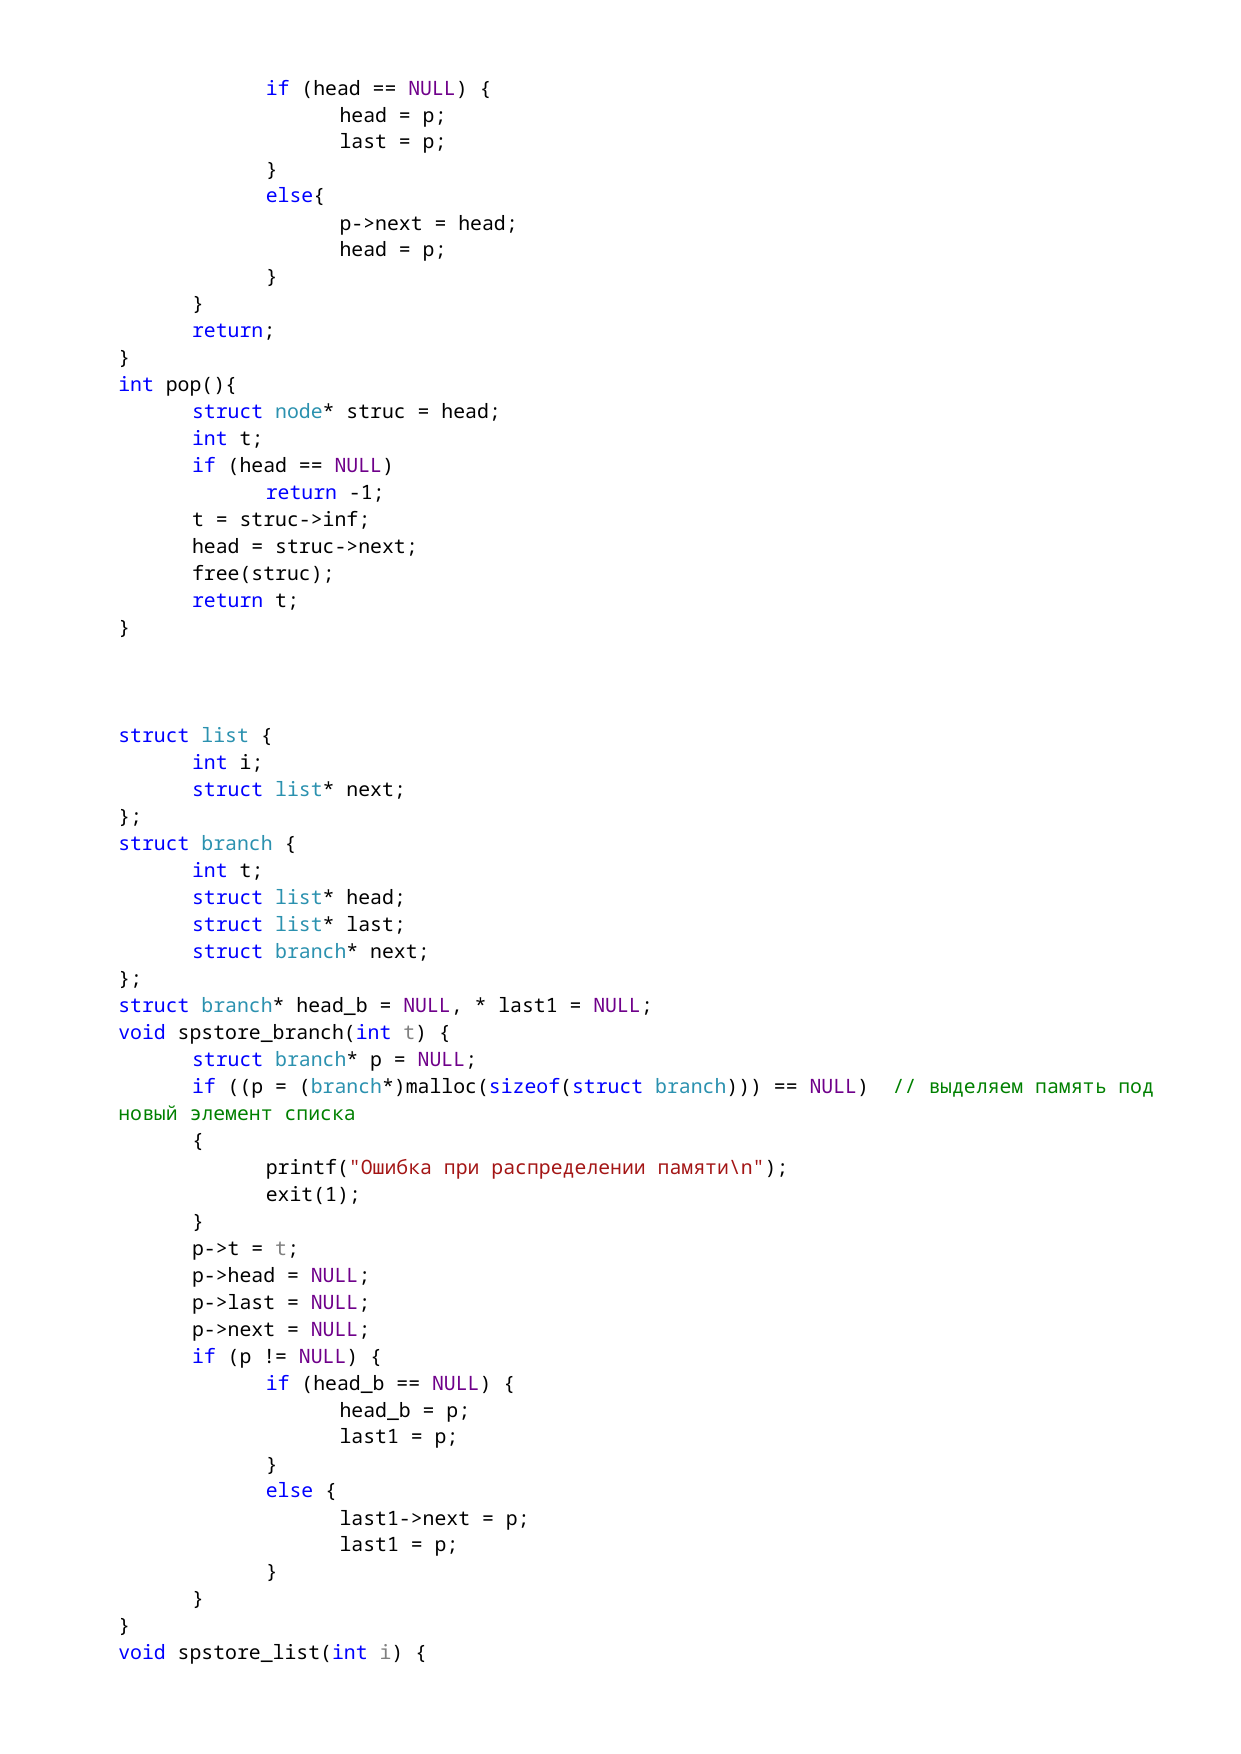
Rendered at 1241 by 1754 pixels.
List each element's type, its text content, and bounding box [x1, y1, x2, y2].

text return; [118, 317, 1167, 344]
text if (head_b == NULL) { [118, 1369, 1167, 1396]
text } [118, 1612, 1167, 1639]
text { [118, 1126, 1167, 1153]
text }; [118, 964, 1167, 991]
text } [118, 613, 1167, 640]
text int pop(){ [118, 371, 1167, 398]
text } [118, 290, 1167, 317]
text last1->next = p; [118, 1504, 1167, 1531]
text } [118, 263, 1167, 290]
text p->last = NULL; [118, 1288, 1167, 1315]
text struct list* next; [118, 775, 1167, 802]
text p->next = head; [118, 209, 1167, 236]
text struct branch* head_b = NULL, * last1 = NULL; [118, 991, 1167, 1018]
text p->head = NULL; [118, 1261, 1167, 1288]
text } [118, 1450, 1167, 1477]
text if (head == NULL) [118, 452, 1167, 478]
text void spstore_list(int i) { [118, 1639, 1167, 1666]
text else { [118, 1477, 1167, 1504]
text return t; [118, 586, 1167, 613]
text last1 = p; [118, 1531, 1167, 1558]
text }; [118, 802, 1167, 829]
text if (p != NULL) { [118, 1342, 1167, 1369]
text else{ [118, 182, 1167, 209]
text if ((p = (branch*)malloc(sizeof(struct branch))) == NULL) // выделяем память под новый элемент списка [118, 1072, 1167, 1126]
text p->t = t; [118, 1234, 1167, 1261]
text free(struc); [118, 559, 1167, 586]
text t = struc->inf; [118, 506, 1167, 532]
text } [118, 1558, 1167, 1585]
text head = struc->next; [118, 532, 1167, 559]
text int t; [118, 856, 1167, 883]
text int t; [118, 424, 1167, 452]
text printf("Ошибка при распределении памяти\n"); [118, 1153, 1167, 1180]
text head = p; [118, 101, 1167, 128]
text if (head == NULL) { [118, 74, 1167, 101]
text struct node* struc = head; [118, 398, 1167, 424]
text int i; [118, 748, 1167, 775]
text head_b = p; [118, 1396, 1167, 1423]
text last = p; [118, 128, 1167, 155]
text } [118, 155, 1167, 182]
text struct branch* next; [118, 937, 1167, 964]
text p->next = NULL; [118, 1315, 1167, 1342]
text void spstore_branch(int t) { [118, 1018, 1167, 1045]
text } [118, 1207, 1167, 1234]
text exit(1); [118, 1180, 1167, 1207]
text struct list { [118, 721, 1167, 748]
text } [118, 1585, 1167, 1612]
text struct list* last; [118, 910, 1167, 937]
text head = p; [118, 236, 1167, 263]
text return -1; [118, 478, 1167, 506]
text } [118, 344, 1167, 371]
text struct branch { [118, 829, 1167, 856]
text struct branch* p = NULL; [118, 1045, 1167, 1072]
text struct list* head; [118, 883, 1167, 910]
text last1 = p; [118, 1423, 1167, 1450]
